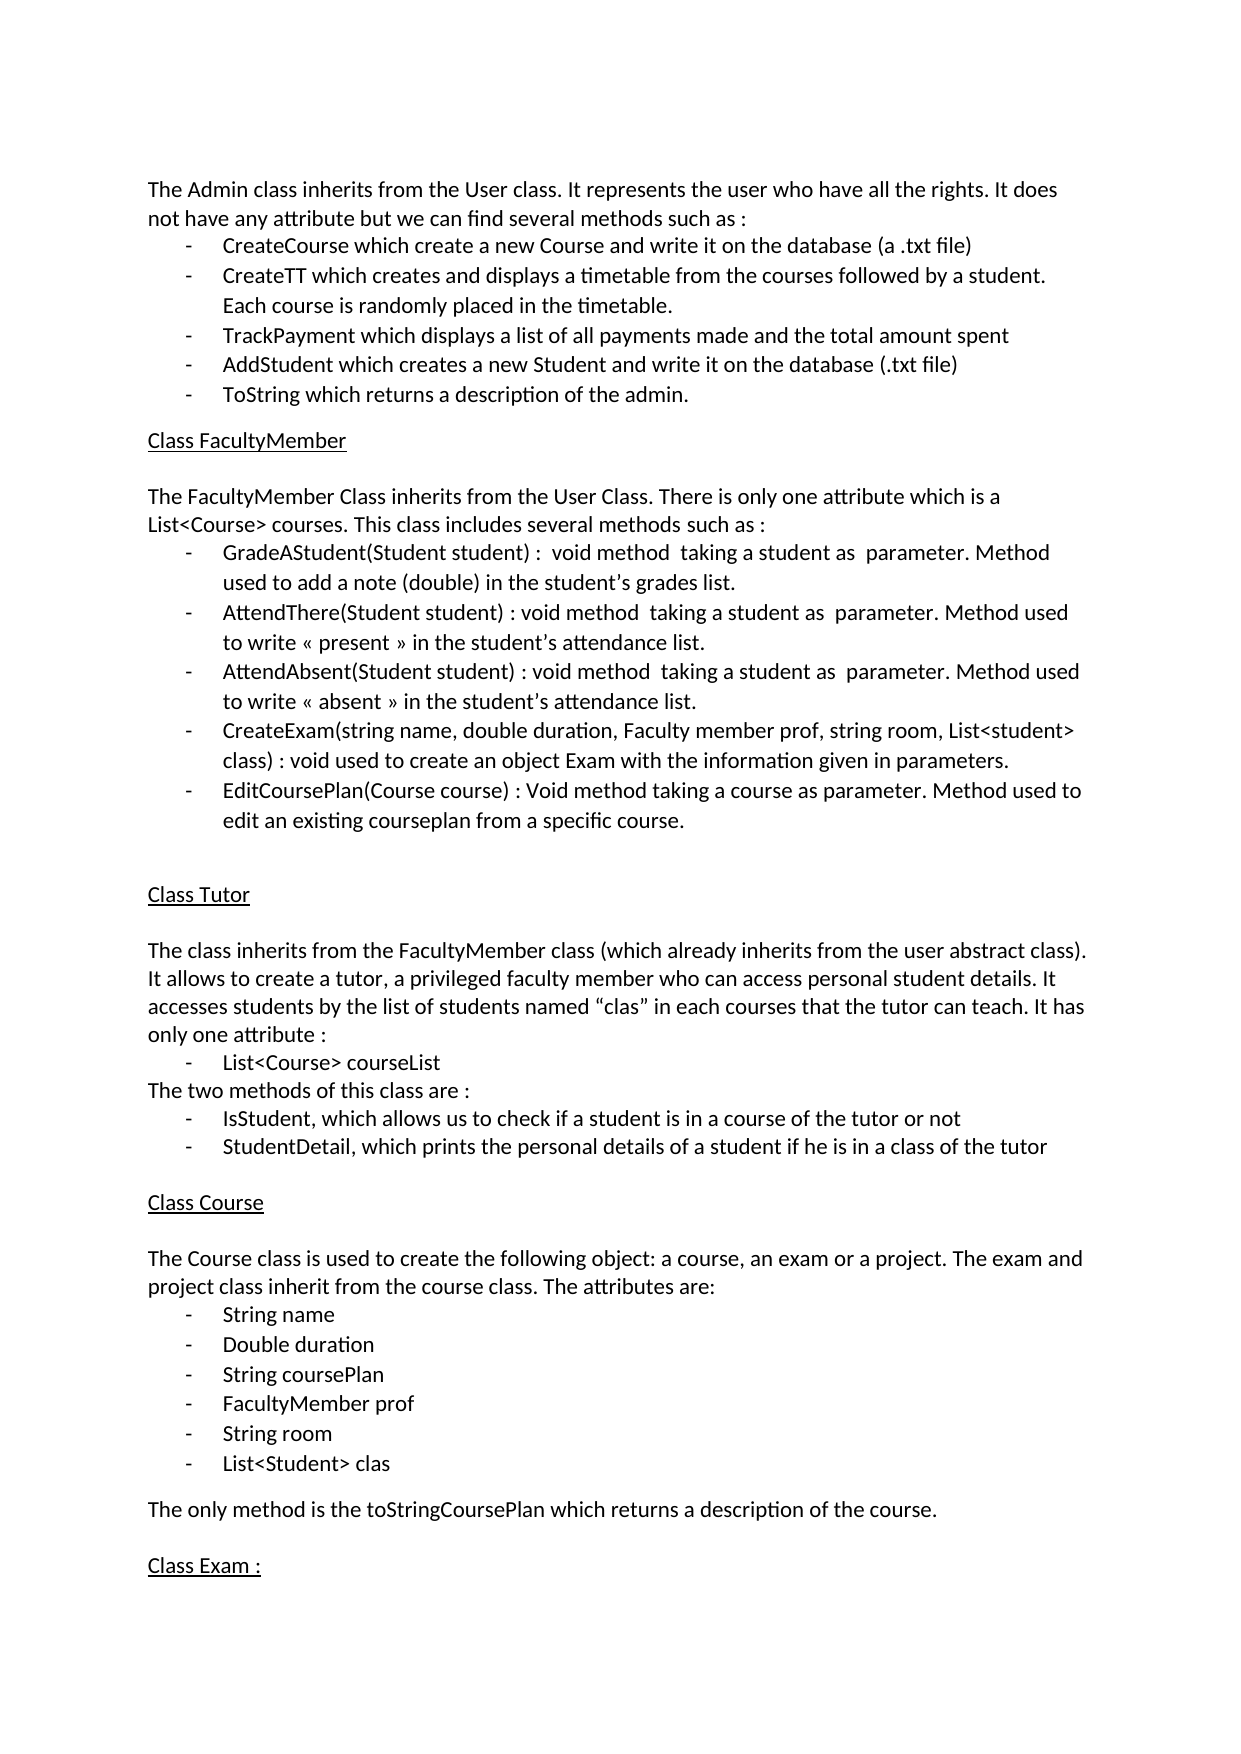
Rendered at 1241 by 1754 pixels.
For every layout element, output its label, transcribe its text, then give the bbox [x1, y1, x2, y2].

list GradeAStudent(Student student) : void method taking a student as parameter. Method used to add a note (double) in the student’s grades list. [185, 538, 1093, 596]
text Class Exam : [148, 1551, 1093, 1579]
text The class inherits from the FacultyMember class (which already inherits from the user abstract class). [148, 936, 1093, 964]
text The Admin class inherits from the User class. It represents the user who have all the rights. It does not have any attribute but we can find several methods such as : [148, 176, 1093, 232]
list ToString which returns a description of the admin. [185, 380, 1093, 408]
list AddStudent which creates a new Student and write it on the database (.txt file) [185, 350, 1093, 378]
list String room [185, 1419, 1093, 1447]
list StudentDetail, which prints the personal details of a student if he is in a class of the tutor [185, 1132, 1093, 1160]
text Class FacultyMember [148, 426, 1093, 454]
list List<Student> clas [185, 1449, 1093, 1477]
list IsStudent, which allows us to check if a student is in a course of the tutor or not [185, 1104, 1093, 1132]
list CreateCourse which create a new Course and write it on the database (a .txt file) [185, 232, 1093, 260]
text Class Tutor [148, 880, 1093, 908]
text The two methods of this class are : [148, 1076, 1093, 1104]
list String coursePlan [185, 1360, 1093, 1388]
list String name [185, 1300, 1093, 1328]
list Double duration [185, 1330, 1093, 1358]
text The only method is the toStringCoursePlan which returns a description of the course. [148, 1495, 1093, 1523]
list CreateExam(string name, double duration, Faculty member prof, string room, List<student> class) : void used to create an object Exam with the information given in parameters. [185, 717, 1093, 774]
list AttendThere(Student student) : void method taking a student as parameter. Method used to write « present » in the student’s attendance list. [185, 598, 1093, 656]
list AttendAbsent(Student student) : void method taking a student as parameter. Method used to write « absent » in the student’s attendance list. [185, 657, 1093, 715]
text The FacultyMember Class inherits from the User Class. There is only one attribute which is a List<Course> courses. This class includes several methods such as : [148, 482, 1093, 538]
list CreateTT which creates and displays a timetable from the courses followed by a student. Each course is randomly placed in the timetable. [185, 261, 1093, 319]
list List<Course> courseList [185, 1048, 1093, 1076]
list TrackPayment which displays a list of all payments made and the total amount spent [185, 321, 1093, 349]
text It allows to create a tutor, a privileged faculty member who can access personal student details. It accesses students by the list of students named “clas” in each courses that the tutor can teach. It has only one attribute : [148, 964, 1093, 1048]
list EditCoursePlan(Course course) : Void method taking a course as parameter. Method used to edit an existing courseplan from a specific course. [185, 776, 1093, 834]
text Class Course [148, 1188, 1093, 1216]
list FacultyMember prof [185, 1389, 1093, 1417]
text The Course class is used to create the following object: a course, an exam or a project. The exam and project class inherit from the course class. The attributes are: [148, 1244, 1093, 1300]
